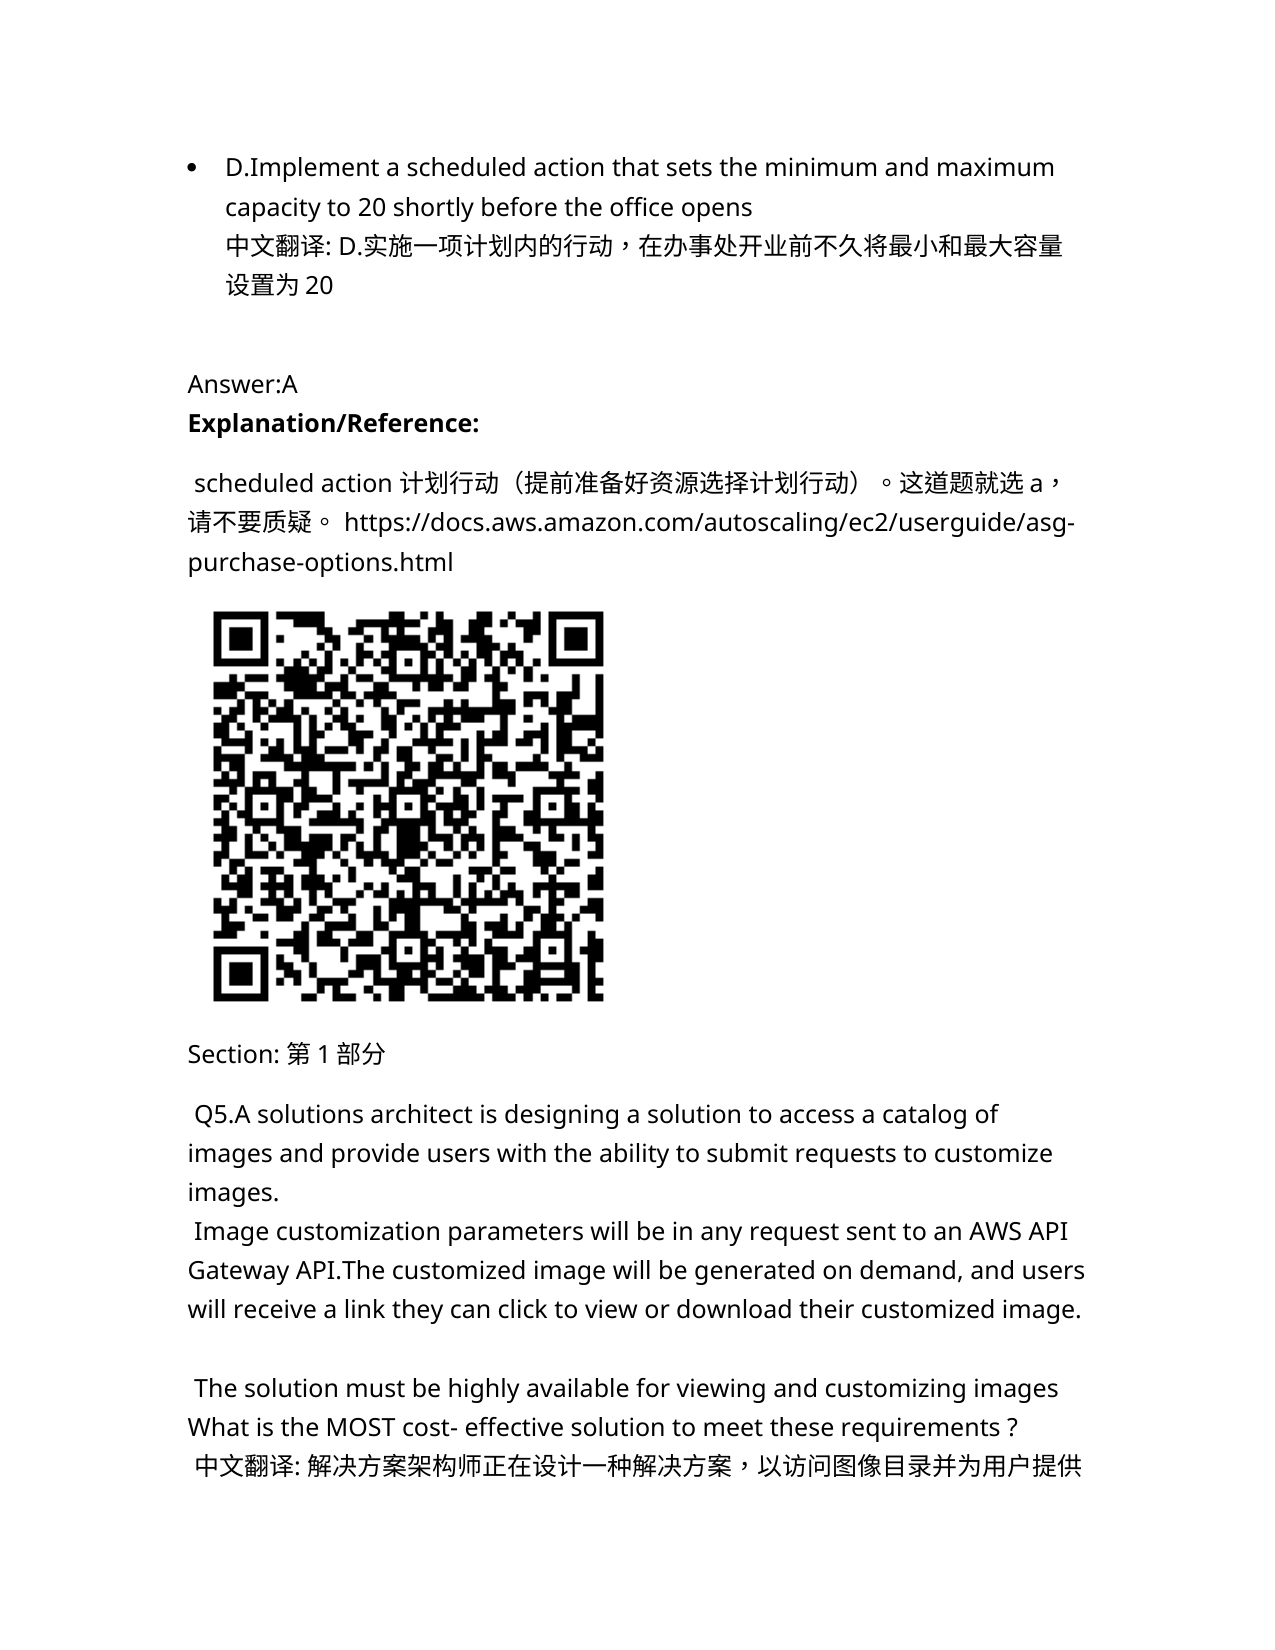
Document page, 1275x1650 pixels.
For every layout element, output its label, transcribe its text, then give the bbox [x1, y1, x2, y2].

picture [206, 604, 613, 1011]
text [187, 1096, 1087, 1483]
text Section: 第1部分 [187, 1036, 1087, 1070]
text scheduled action 计划行动（提前准备好资源选择计划行动）。这道题就选a，请不要质疑。 https://docs.aws.amazon.com/autoscaling/ec2/userguide/asg-purchase-options.html [187, 466, 1087, 578]
text Answer:A Explanation/Reference: [187, 367, 1087, 440]
list D.Implement a scheduled action that sets the minimum and maximum capacity to 20 shortly before the office opens 中文翻译: D.实施一项计划内的行动，在办事处开业前不久将最小和最大容量设置为20 [187, 150, 1087, 341]
